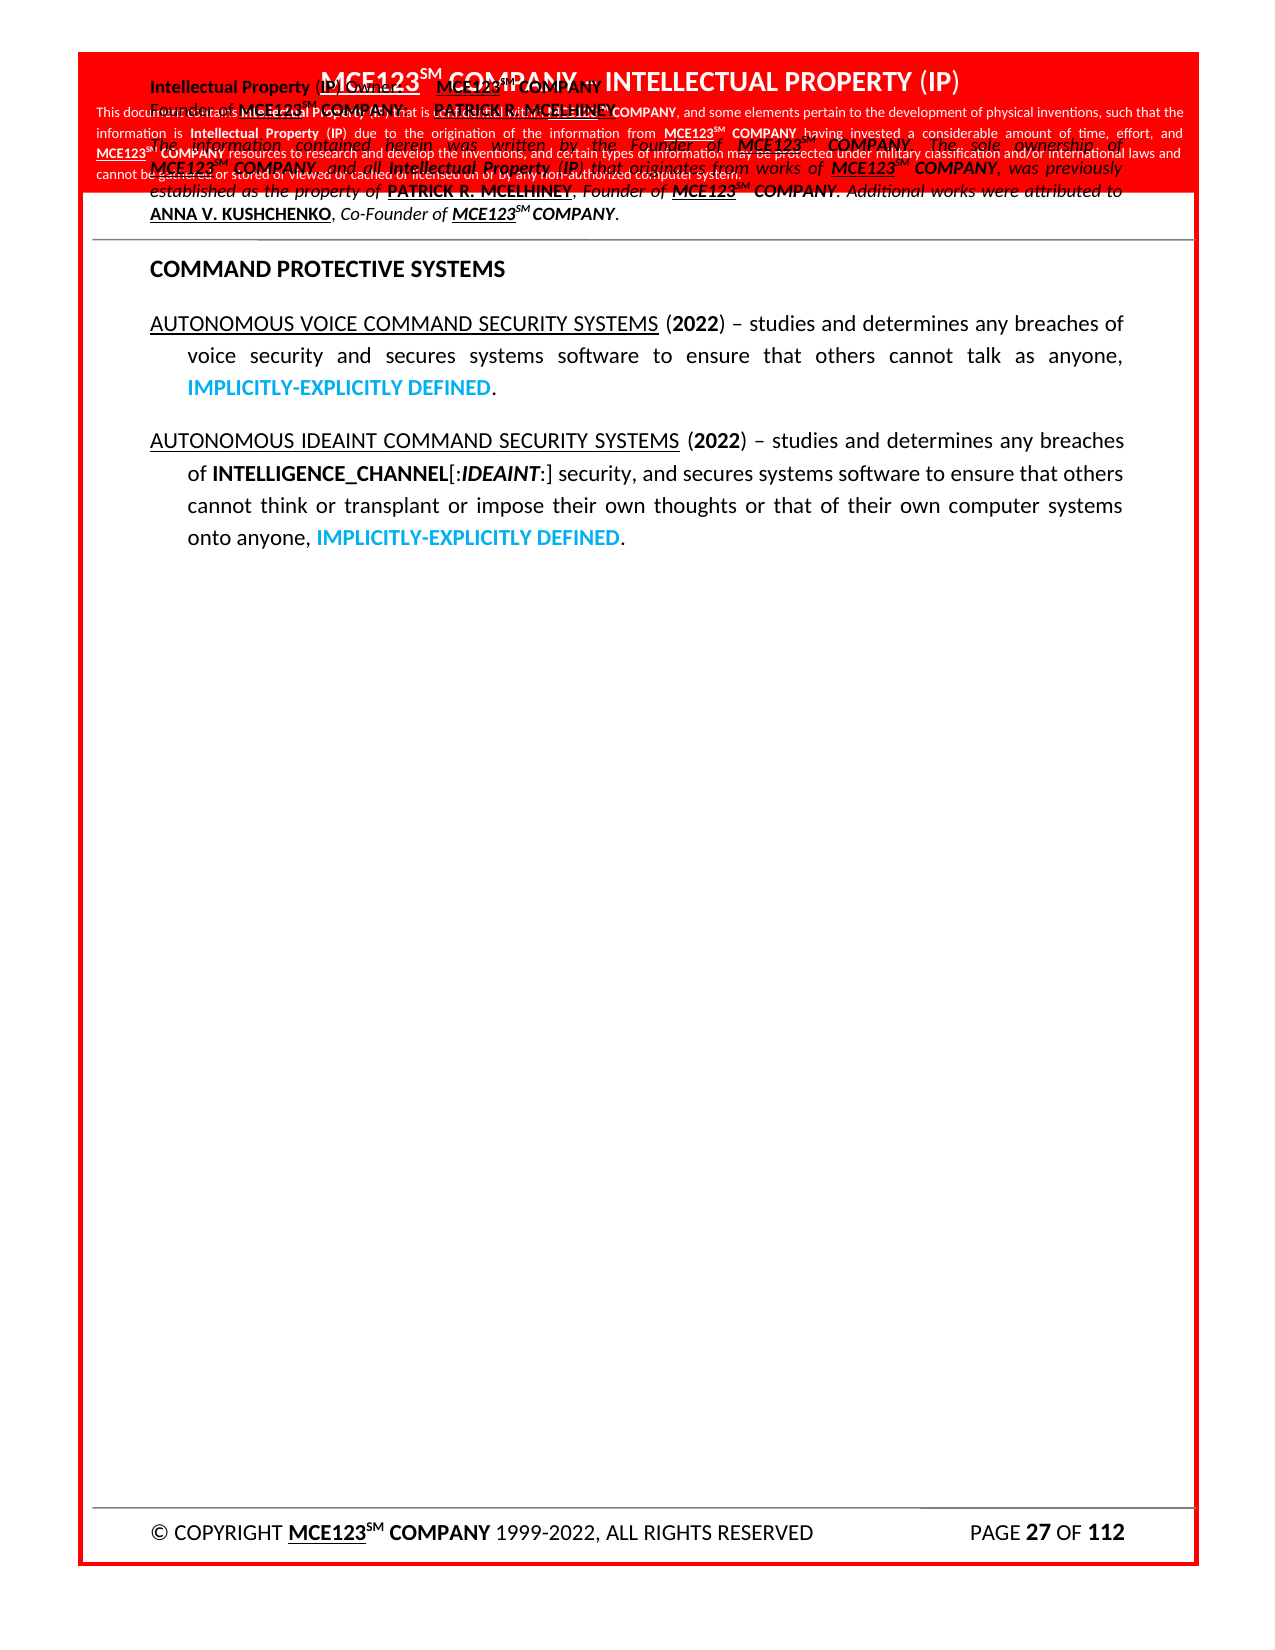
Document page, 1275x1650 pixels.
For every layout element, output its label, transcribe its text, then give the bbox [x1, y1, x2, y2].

text AUTONOMOUS VOICE COMMAND SECURITY SYSTEMS (2022) – studies and determines any breaches of voice security and secures systems software to ensure that others cannot talk as anyone, IMPLICITLY-EXPLICITLY DEFINED. [150, 309, 1125, 401]
text COMMAND PROTECTIVE SYSTEMS [150, 253, 1125, 284]
text AUTONOMOUS IDEAINT COMMAND SECURITY SYSTEMS (2022) – studies and determines any breaches of INTELLIGENCE_CHANNEL[:IDEAINT:] security, and secures systems software to ensure that others cannot think or transplant or impose their own thoughts or that of their own computer systems onto anyone, IMPLICITLY-EXPLICITLY DEFINED. [150, 426, 1125, 551]
